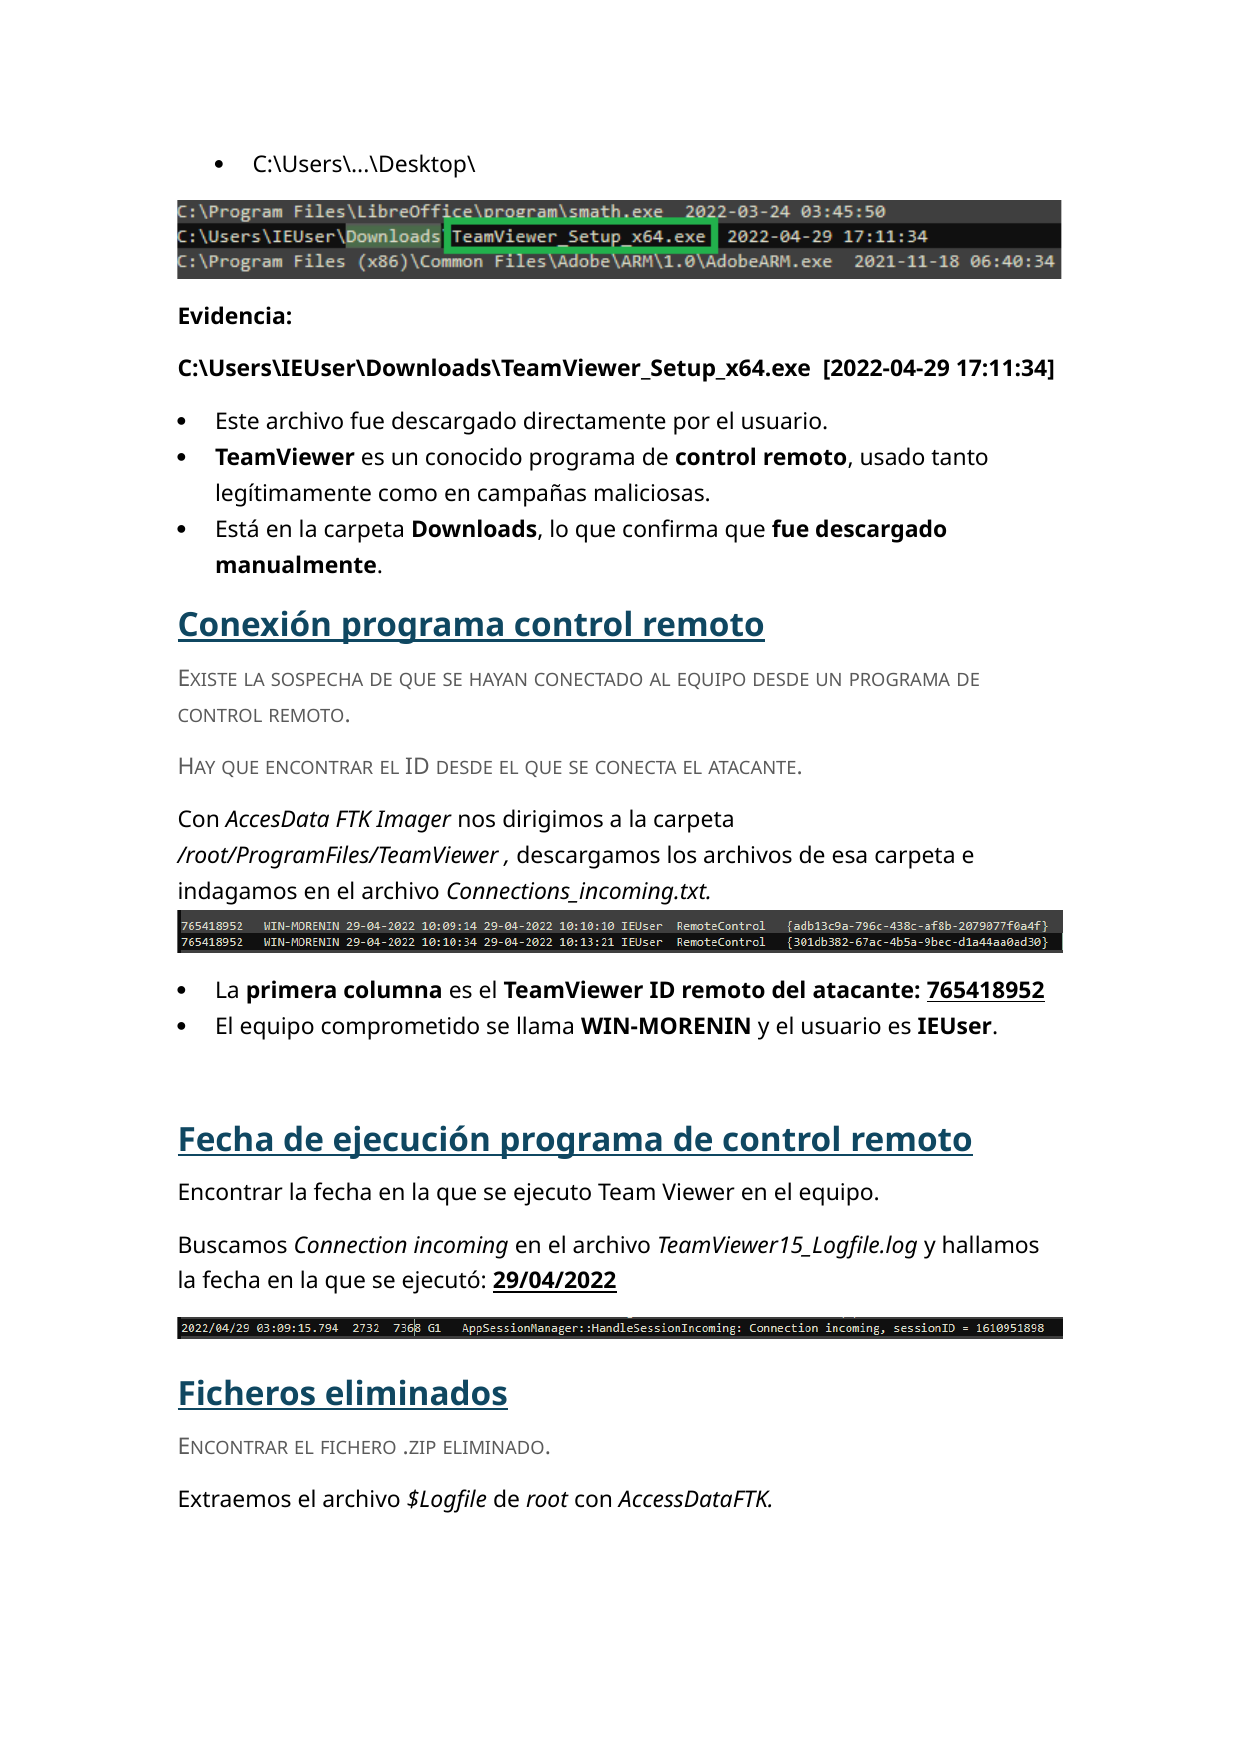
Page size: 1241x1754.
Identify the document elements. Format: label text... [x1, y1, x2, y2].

text C:\Users\IEUser\Downloads\TeamViewer_Setup_x64.exe [2022-04-29 17:11:34] [177, 352, 1063, 383]
text Con AccesData FTK Imager nos dirigimos a la carpeta /root/ProgramFiles/TeamViewer , descargamos los archivos de esa carpeta e indagamos en el archivo Connections_incoming.txt. [177, 803, 1063, 910]
subtitle Fecha de ejecución programa de control remoto [177, 1115, 1063, 1161]
picture [177, 200, 1062, 279]
picture [177, 910, 1063, 953]
text Encontrar el fichero .zip eliminado. [177, 1430, 1063, 1461]
text Evidencia: [177, 300, 1063, 331]
text Buscamos Connection incoming en el archivo TeamViewer15_Logfile.log y hallamos la fecha en la que se ejecutó: 29/04/2022 [177, 1228, 1063, 1296]
list Está en la carpeta Downloads, lo que confirma que fue descargado manualmente. [177, 513, 1063, 580]
list TeamViewer es un conocido programa de control remoto, usado tanto legítimamente como en campañas maliciosas. [177, 441, 1063, 508]
list El equipo comprometido se llama WIN-MORENIN y el usuario es IEUser. [177, 1010, 1063, 1041]
list La primera columna es el TeamViewer ID remoto del atacante: 765418952 [177, 974, 1063, 1006]
text Existe la sospecha de que se hayan conectado al equipo desde un programa de control remoto. [177, 662, 1063, 729]
subtitle Conexión programa control remoto [177, 601, 1063, 647]
text Extraemos el archivo $Logfile de root con AccessDataFTK. [177, 1483, 1063, 1514]
text Encontrar la fecha en la que se ejecuto Team Viewer en el equipo. [177, 1176, 1063, 1207]
text Hay que encontrar el ID desde el que se conecta el atacante. [177, 750, 1063, 782]
list Este archivo fue descargado directamente por el usuario. [177, 405, 1063, 436]
list C:\Users\...\Desktop\ [215, 148, 1063, 179]
picture [177, 1317, 1063, 1339]
subtitle Ficheros eliminados [177, 1370, 1063, 1415]
